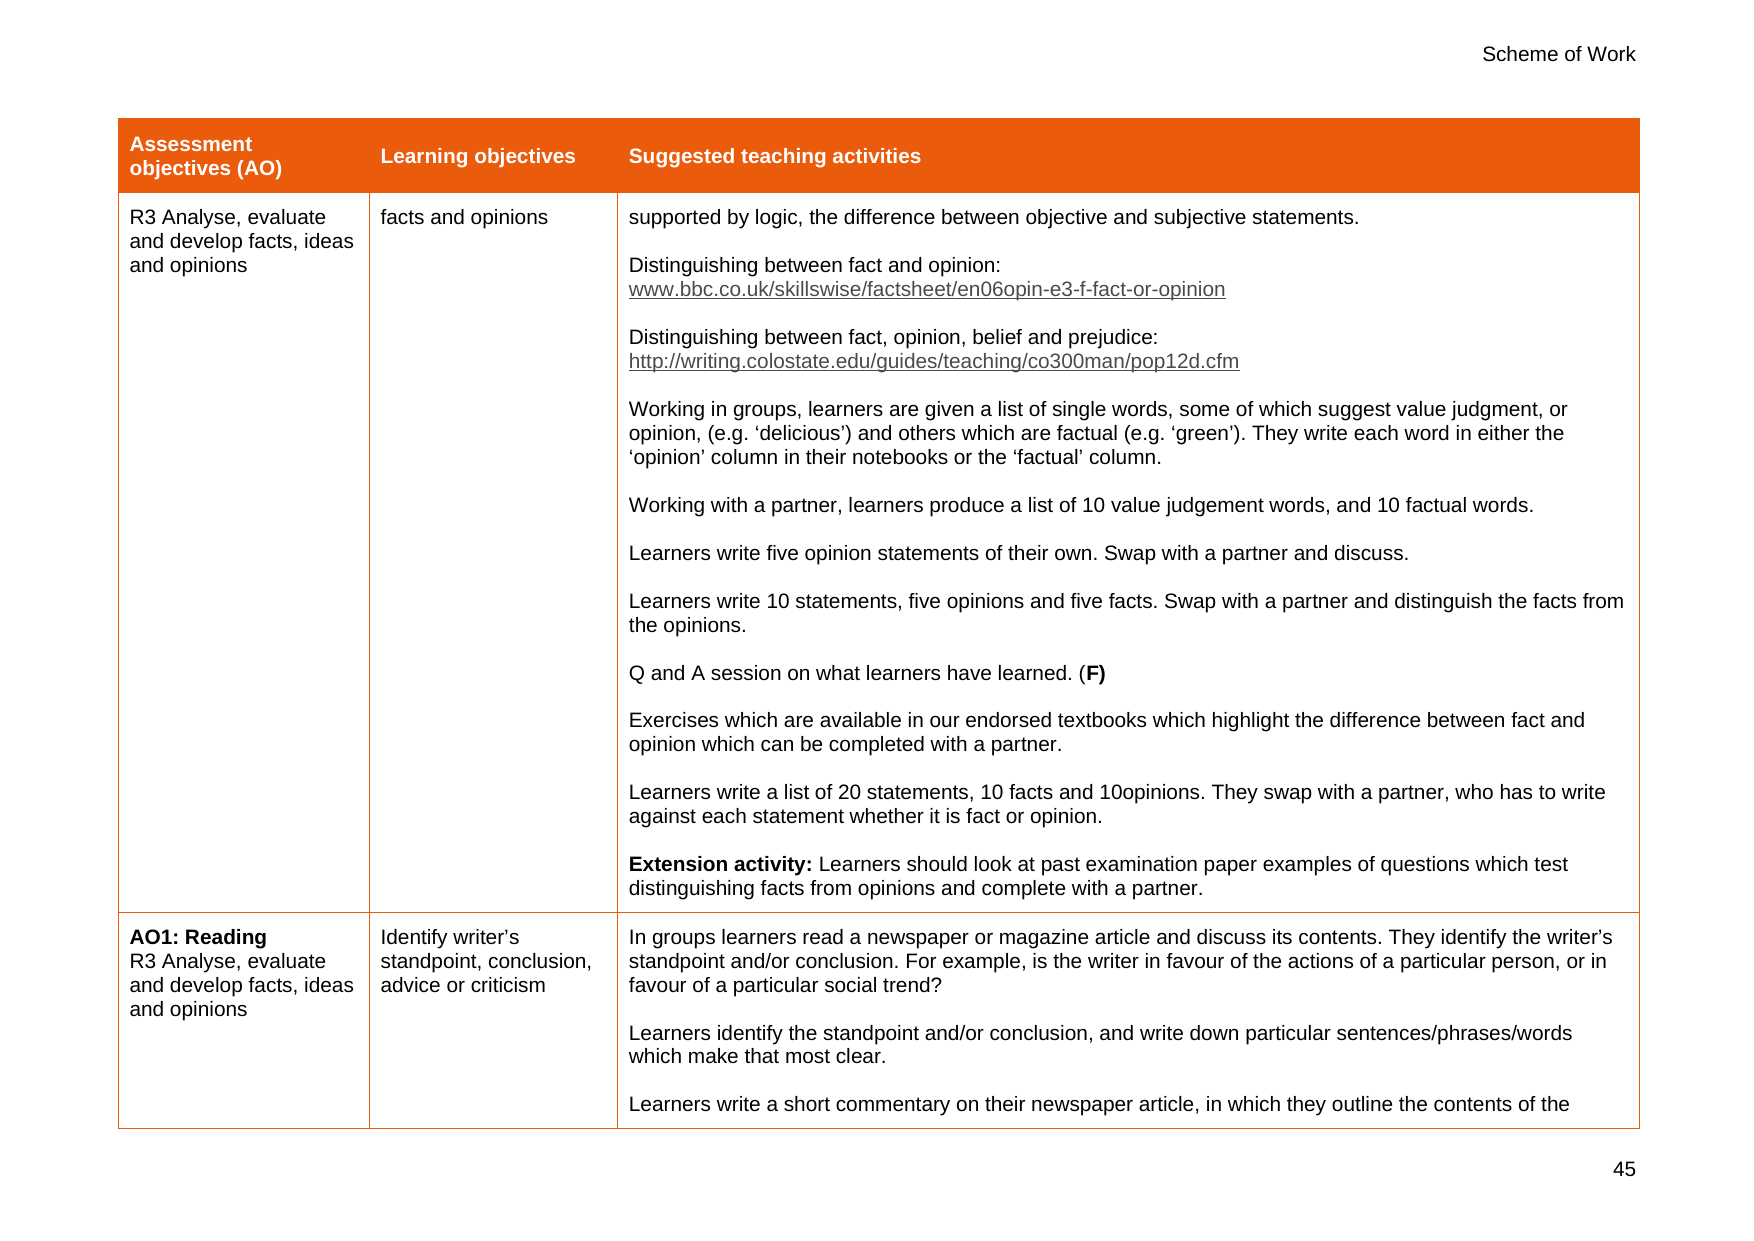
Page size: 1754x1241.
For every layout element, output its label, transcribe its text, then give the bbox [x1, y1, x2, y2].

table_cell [618, 913, 1639, 1128]
table_header Assessment objectives (AO) [119, 119, 369, 192]
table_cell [370, 913, 617, 1128]
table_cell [119, 193, 369, 912]
table_header Learning objectives [370, 119, 617, 192]
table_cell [618, 193, 1639, 912]
table_header Suggested teaching activities [618, 119, 1639, 192]
table_cell Distinguish between facts and opinions [370, 193, 617, 912]
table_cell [119, 913, 369, 1128]
